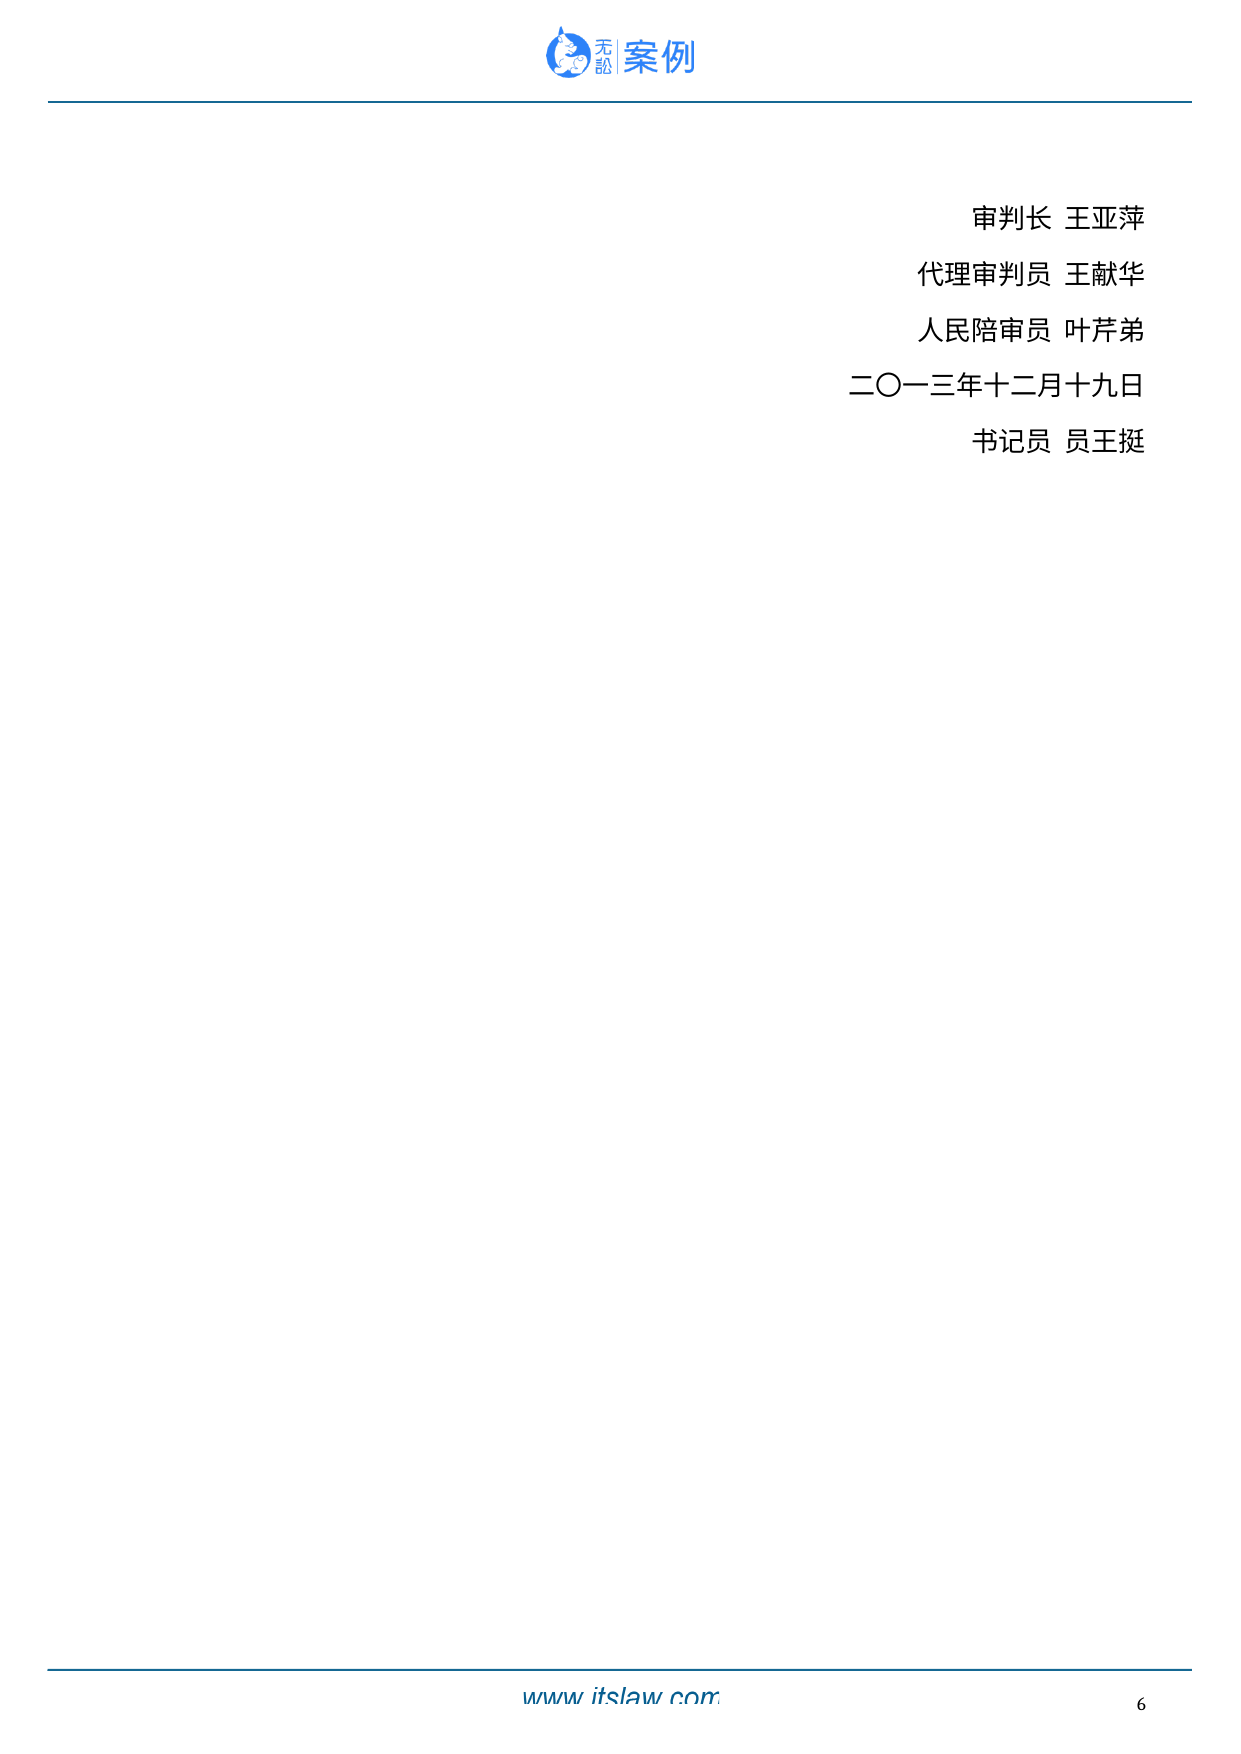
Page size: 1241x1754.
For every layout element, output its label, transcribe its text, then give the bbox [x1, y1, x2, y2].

picture [546, 26, 694, 78]
picture [523, 1687, 720, 1704]
text 书记员 员王挺 [94, 418, 1146, 462]
text 二〇一三年十二月十九日 [94, 362, 1146, 406]
text 审判长 王亚萍 [94, 194, 1146, 238]
text 人民陪审员 叶芹弟 [94, 306, 1146, 350]
text 代理审判员 王献华 [94, 250, 1146, 294]
